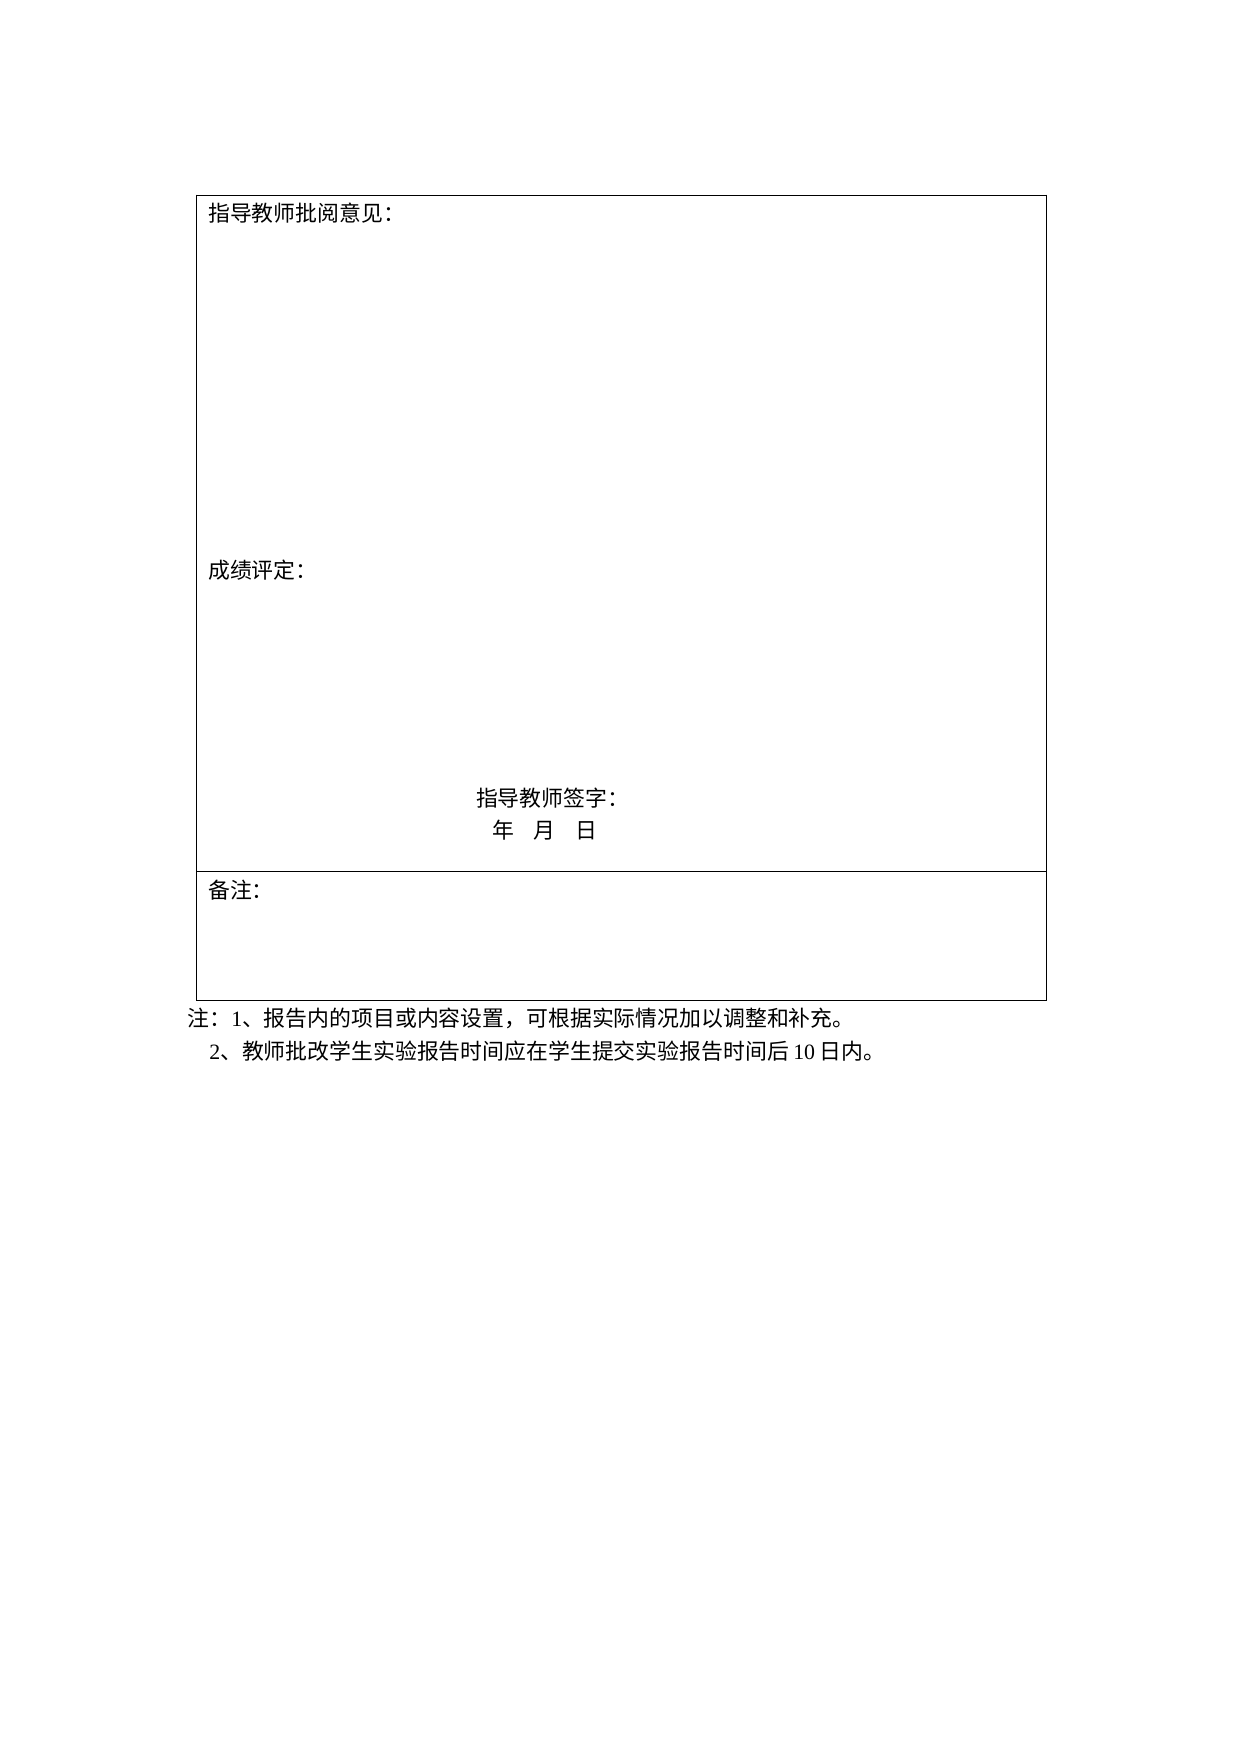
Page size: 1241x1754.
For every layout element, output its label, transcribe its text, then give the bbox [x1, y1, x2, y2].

text 2、教师批改学生实验报告时间应在学生提交实验报告时间后10日内。 [187, 1033, 1053, 1066]
table_cell 备注： [197, 872, 1046, 1000]
text 注：1、报告内的项目或内容设置，可根据实际情况加以调整和补充。 [187, 1001, 1053, 1033]
table_header 指导教师批阅意见： 成绩评定： 指导教师签字： 年 月 日 [197, 196, 1046, 871]
